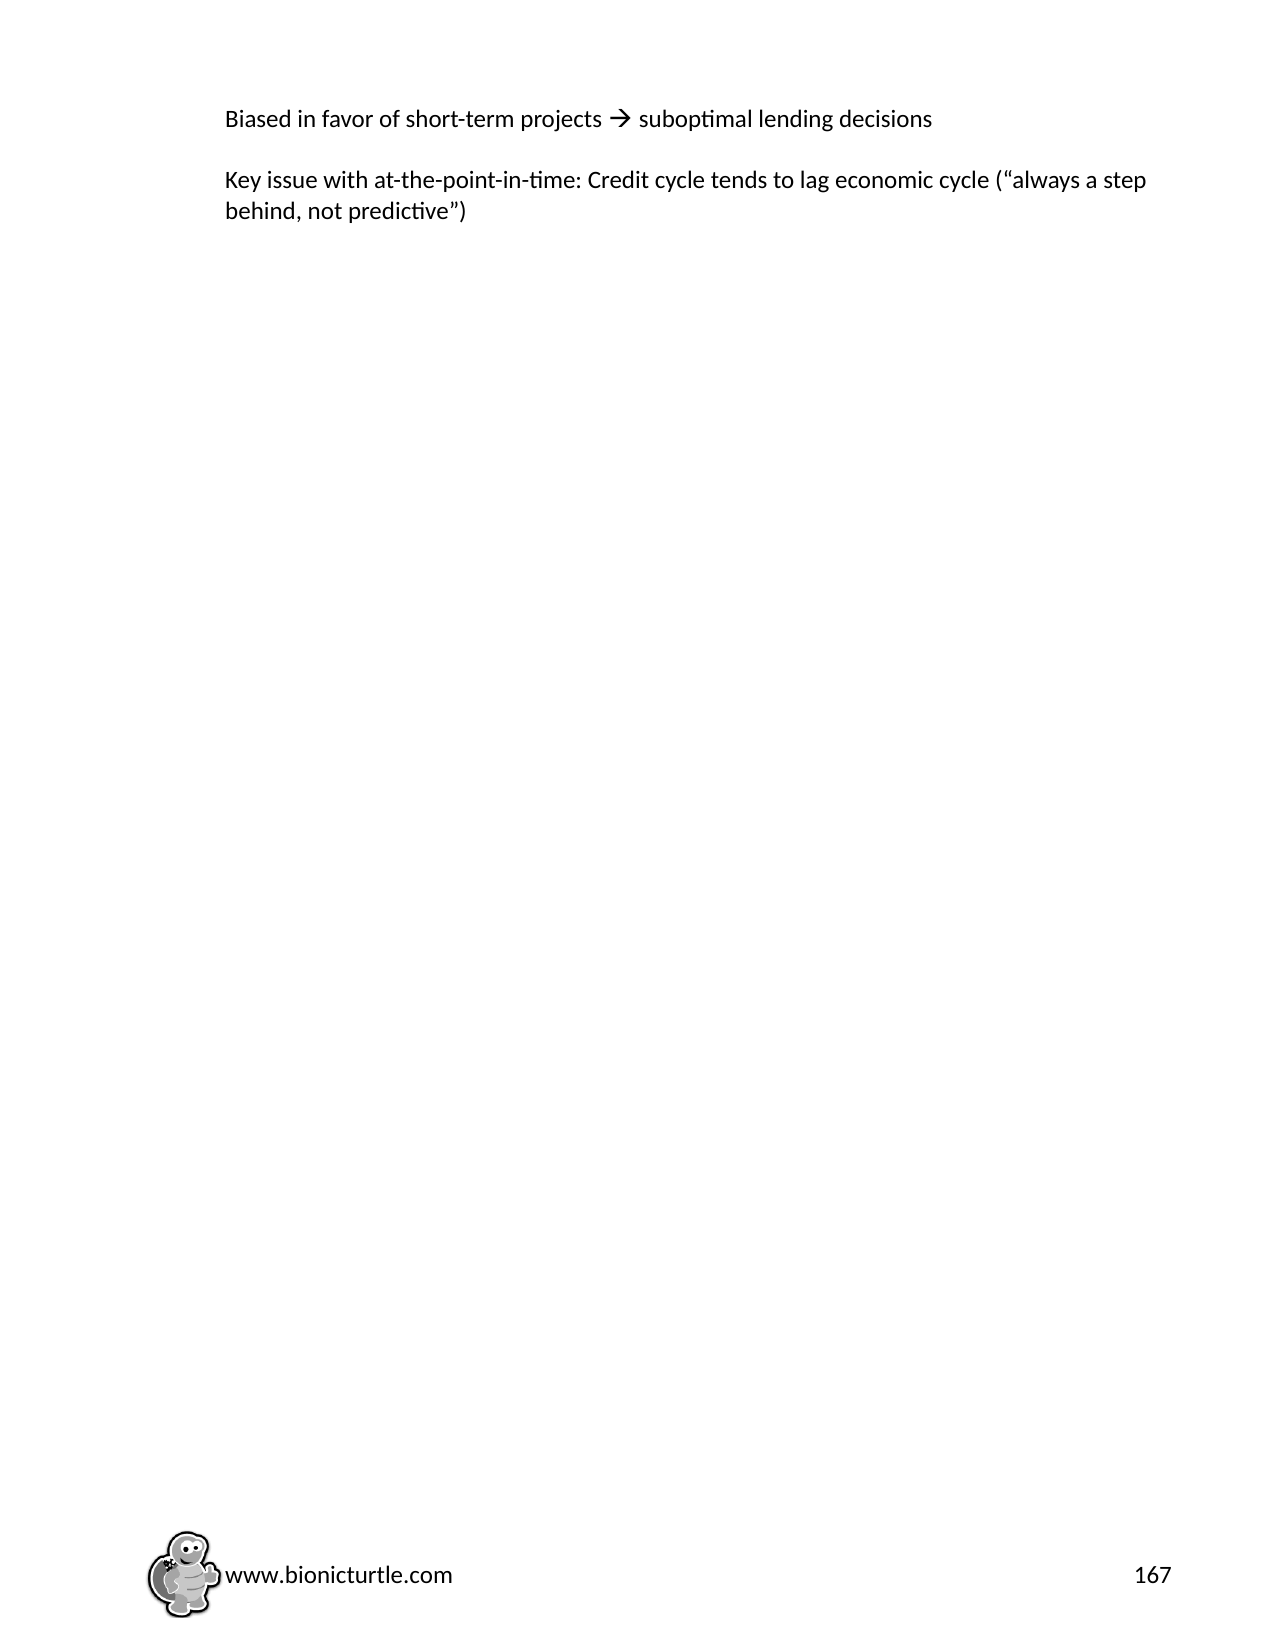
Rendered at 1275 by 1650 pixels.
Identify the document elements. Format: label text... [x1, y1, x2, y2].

text Key issue with at-the-point-in-time: Credit cycle tends to lag economic cycle (“always a step behind, not predictive”) [225, 164, 1172, 226]
text Biased in favor of short-term projects suboptimal lending decisions [225, 103, 1172, 164]
